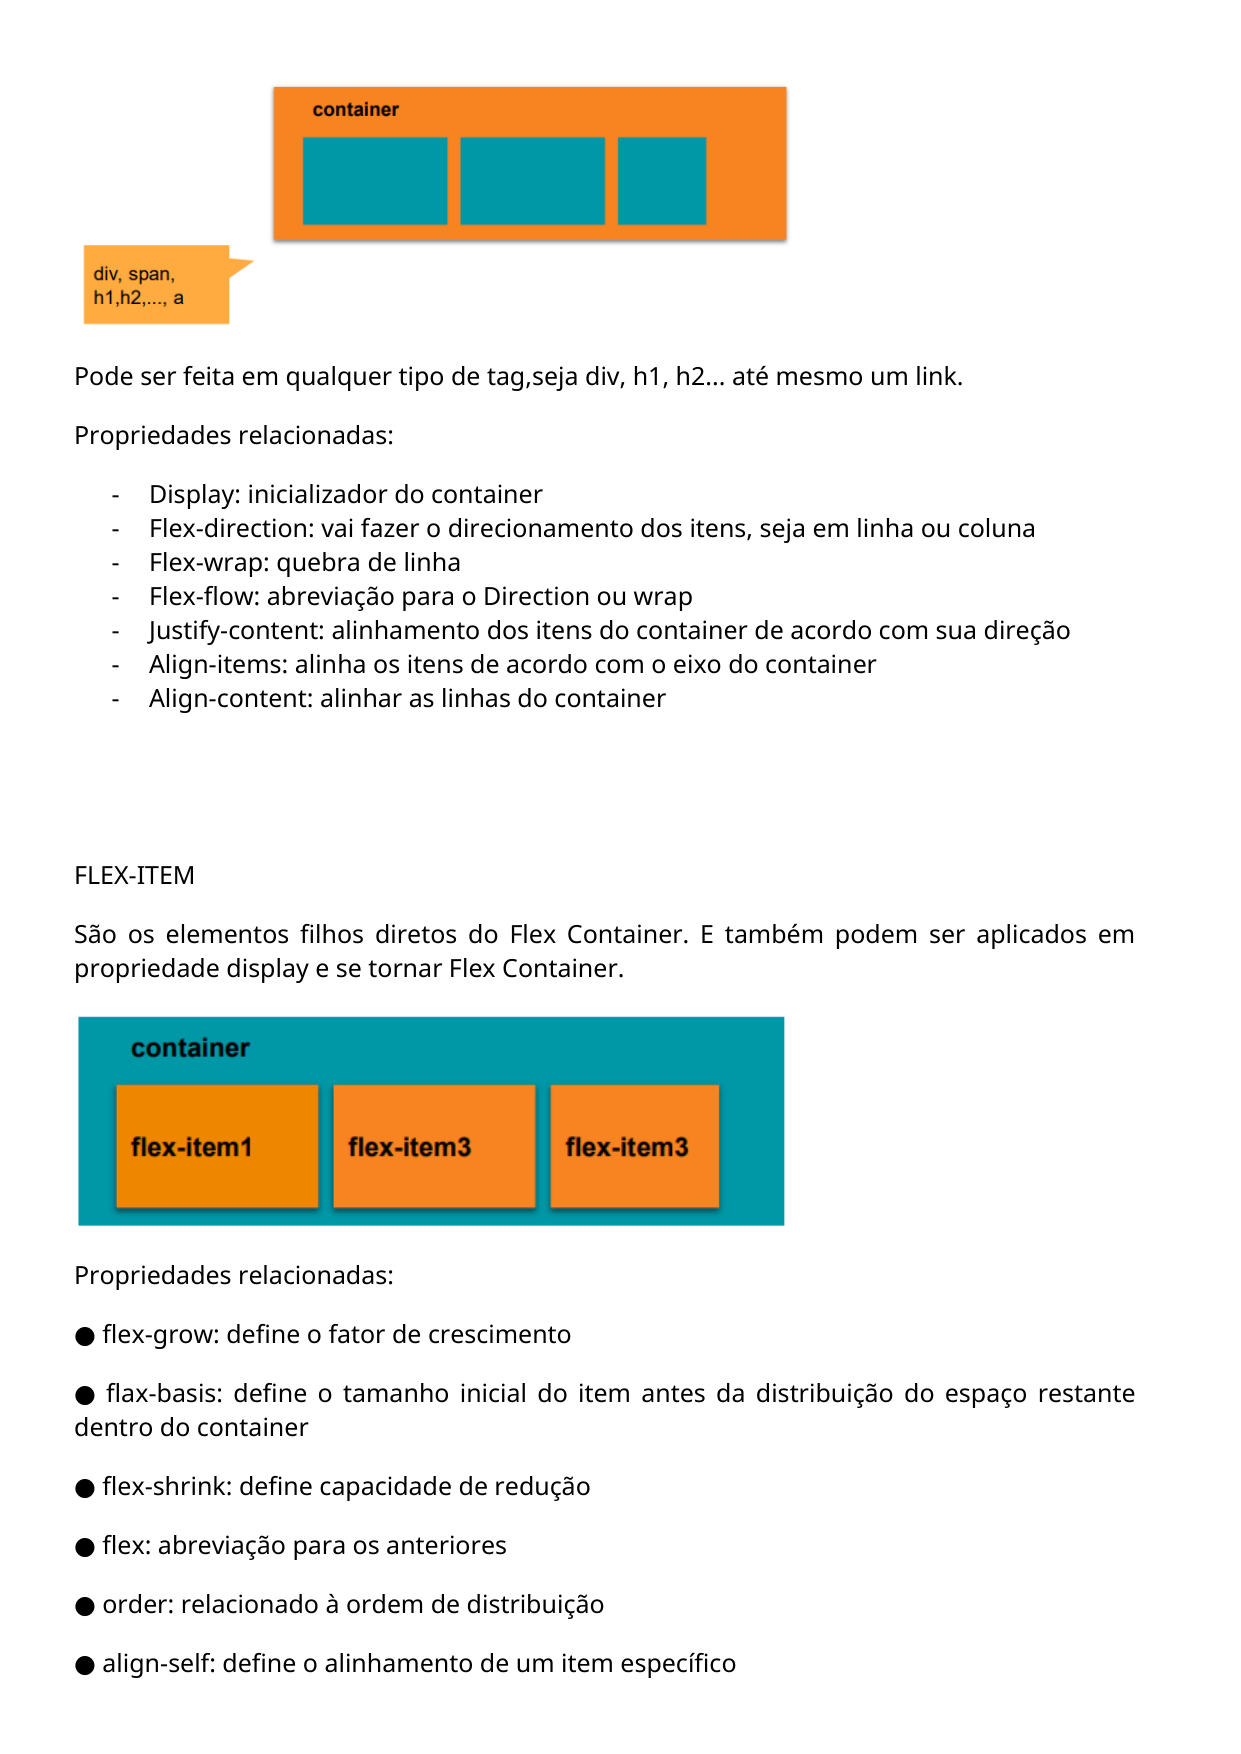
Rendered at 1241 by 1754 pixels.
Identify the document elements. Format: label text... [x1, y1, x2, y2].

list Flex-flow: abreviação para o Direction ou wrap [111, 578, 1137, 613]
text Propriedades relacionadas: [74, 1257, 1137, 1291]
list Flex-direction: vai fazer o direcionamento dos itens, seja em linha ou coluna [111, 510, 1137, 544]
picture [73, 1010, 793, 1233]
text ● flex-grow: define o fator de crescimento [74, 1316, 1137, 1350]
list Justify-content: alinhamento dos itens do container de acordo com sua direção [111, 613, 1137, 647]
list Display: inicializador do container [111, 476, 1137, 510]
text ● flax-basis: define o tamanho inicial do item antes da distribuição do espaço restante dentro do container [74, 1375, 1137, 1443]
text ● flex-shrink: define capacidade de redução [74, 1468, 1137, 1503]
text Propriedades relacionadas: [74, 417, 1137, 451]
text FLEX-ITEM [74, 858, 1137, 892]
list Align-content: alinhar as linhas do container [111, 681, 1137, 715]
list Flex-wrap: quebra de linha [111, 544, 1137, 578]
text ● flex: abreviação para os anteriores [74, 1528, 1137, 1562]
text ● order: relacionado à ordem de distribuição [74, 1587, 1137, 1621]
text Pode ser feita em qualquer tipo de tag,seja div, h1, h2... até mesmo um link. [74, 358, 1137, 392]
picture [73, 59, 807, 334]
text São os elementos filhos diretos do Flex Container. E também podem ser aplicados em propriedade display e se tornar Flex Container. [74, 917, 1137, 985]
text ● align-self: define o alinhamento de um item específico [74, 1646, 1137, 1680]
list Align-items: alinha os itens de acordo com o eixo do container [111, 647, 1137, 681]
